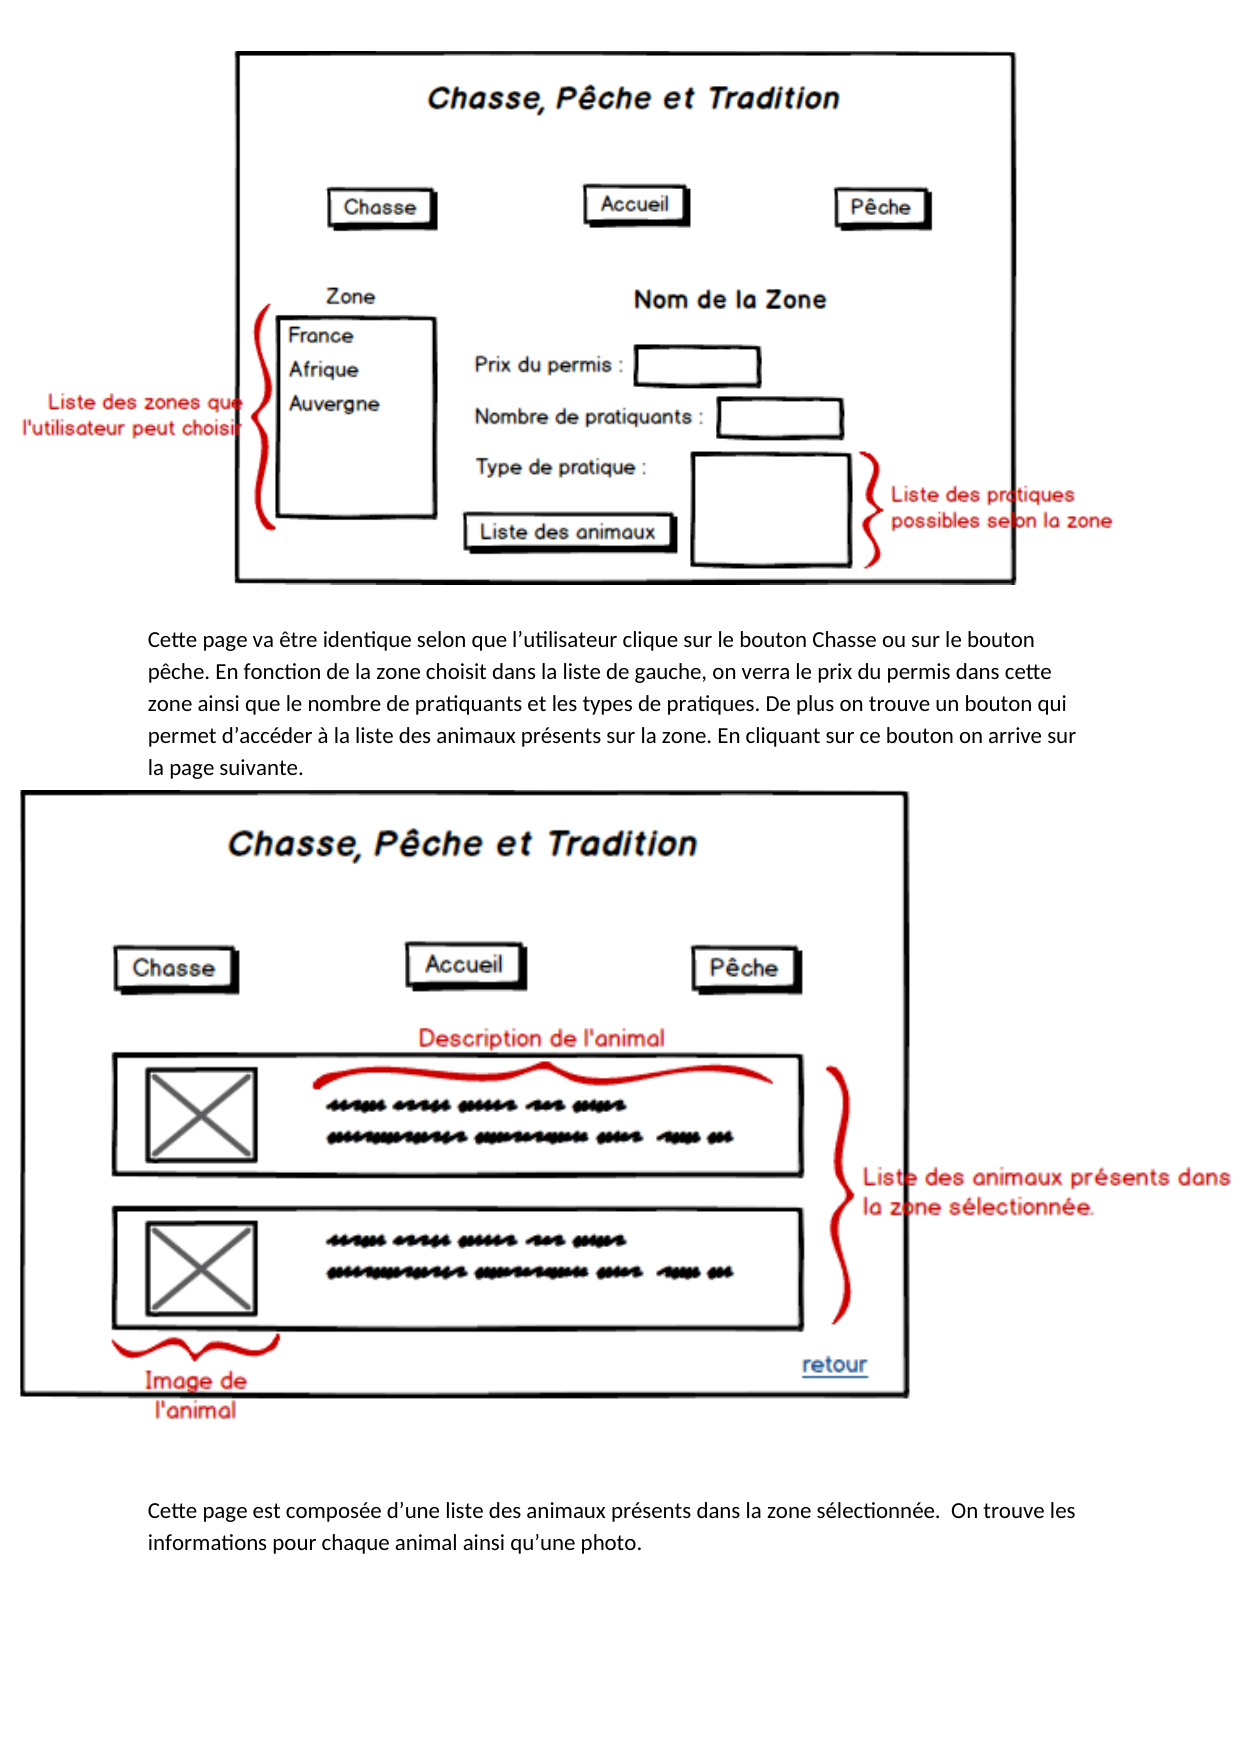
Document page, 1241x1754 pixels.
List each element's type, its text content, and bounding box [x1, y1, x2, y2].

picture [20, 790, 1241, 1482]
text Cette page est composée d’une liste des animaux présents dans la zone sélectionnée. On trouve les informations pour chaque animal ainsi qu’une photo. [148, 1496, 1093, 1556]
picture [0, 51, 1150, 585]
text Cette page va être identique selon que l’utilisateur clique sur le bouton Chasse ou sur le bouton pêche. En fonction de la zone choisit dans la liste de gauche, on verra le prix du permis dans cette zone ainsi que le nombre de pratiquants et les types de pratiques. De plus on trouve un bouton qui permet d’accéder à la liste des animaux présents sur la zone. En cliquant sur ce bouton on arrive sur la page suivante. [148, 625, 1093, 782]
